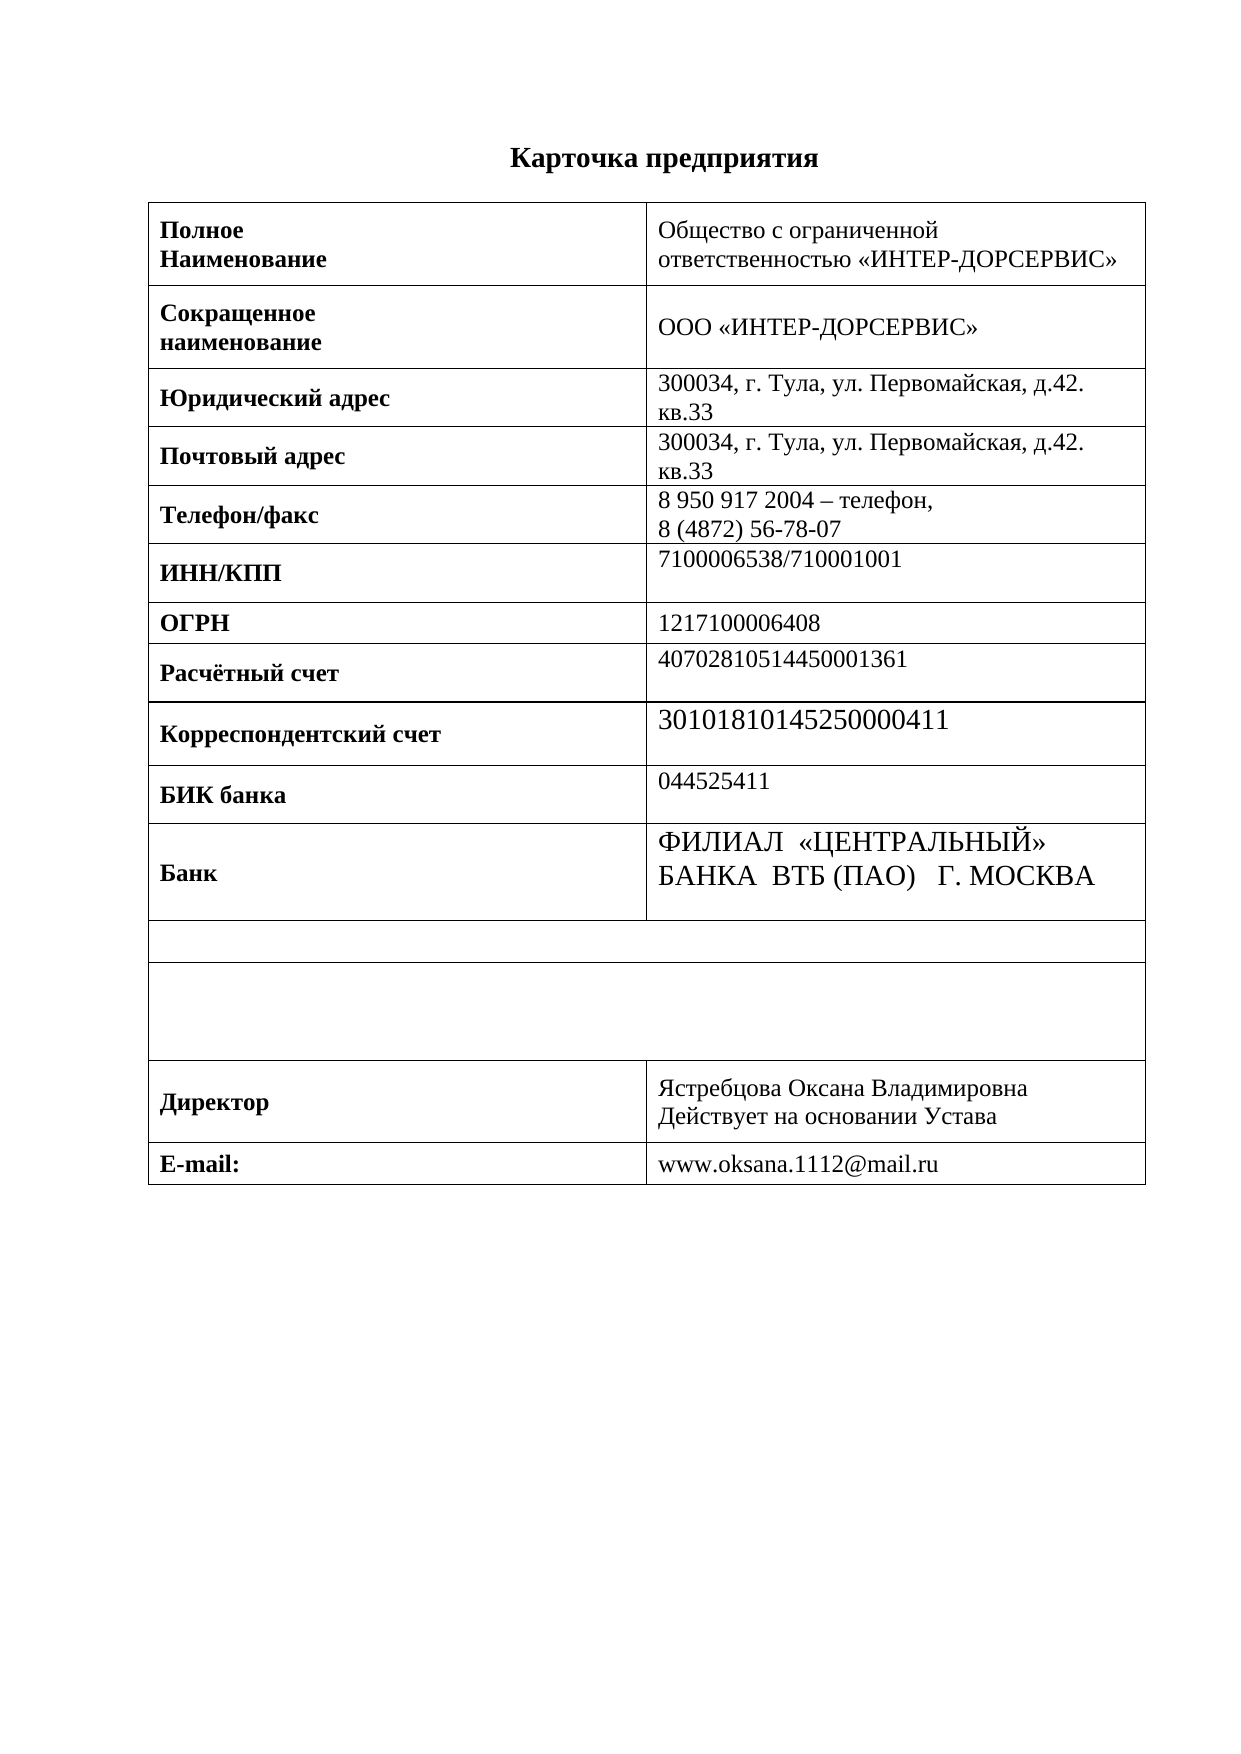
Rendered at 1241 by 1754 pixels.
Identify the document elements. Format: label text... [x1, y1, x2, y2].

table_header Общество с ограниченной ответственностью «ИНТЕР-ДОРСЕРВИС» [647, 203, 1145, 285]
table_cell 300034, г. Тула, ул. Первомайская, д.42. кв.33 [647, 427, 1145, 484]
table_cell 30101810145250000411 [647, 703, 1145, 765]
table_cell 044525411 [647, 766, 1145, 823]
table_cell Юридический адрес [149, 369, 646, 426]
table_cell ООО «ИНТЕР-ДОРСЕРВИС» [647, 286, 1145, 367]
table_cell Сокращенное наименование [149, 286, 646, 367]
table_cell Корреспондентский счет [149, 703, 646, 765]
table_cell Почтовый адрес [149, 427, 646, 484]
table_cell 8 950 917 2004 – телефон, 8 (4872) 56-78-07 [647, 486, 1145, 543]
table_cell www.oksana.1112@mail.ru [647, 1143, 1145, 1184]
table_cell Ястребцова Оксана Владимировна Действует на основании Устава [647, 1061, 1145, 1142]
table_cell [149, 963, 1145, 1059]
table_cell E-mail: [149, 1143, 646, 1184]
table_header Полное Наименование [149, 203, 646, 285]
table_cell 1217100006408 [647, 603, 1145, 643]
table_cell [149, 921, 1145, 962]
table_cell Расчётный счет [149, 644, 646, 701]
table_cell 7100006538/710001001 [647, 544, 1145, 602]
table_cell ОГРН [149, 603, 646, 643]
text Карточка предприятия [148, 140, 1181, 173]
table_cell Банк [149, 824, 646, 920]
table_cell 300034, г. Тула, ул. Первомайская, д.42. кв.33 [647, 369, 1145, 426]
table_cell Телефон/факс [149, 486, 646, 543]
table_cell ИНН/КПП [149, 544, 646, 602]
table_cell БИК банка [149, 766, 646, 823]
table_cell Директор [149, 1061, 646, 1142]
table_cell 40702810514450001361 [647, 644, 1145, 701]
table_cell ФИЛИАЛ «ЦЕНТРАЛЬНЫЙ» БАНКА ВТБ (ПАО) Г. МОСКВА [647, 824, 1145, 920]
